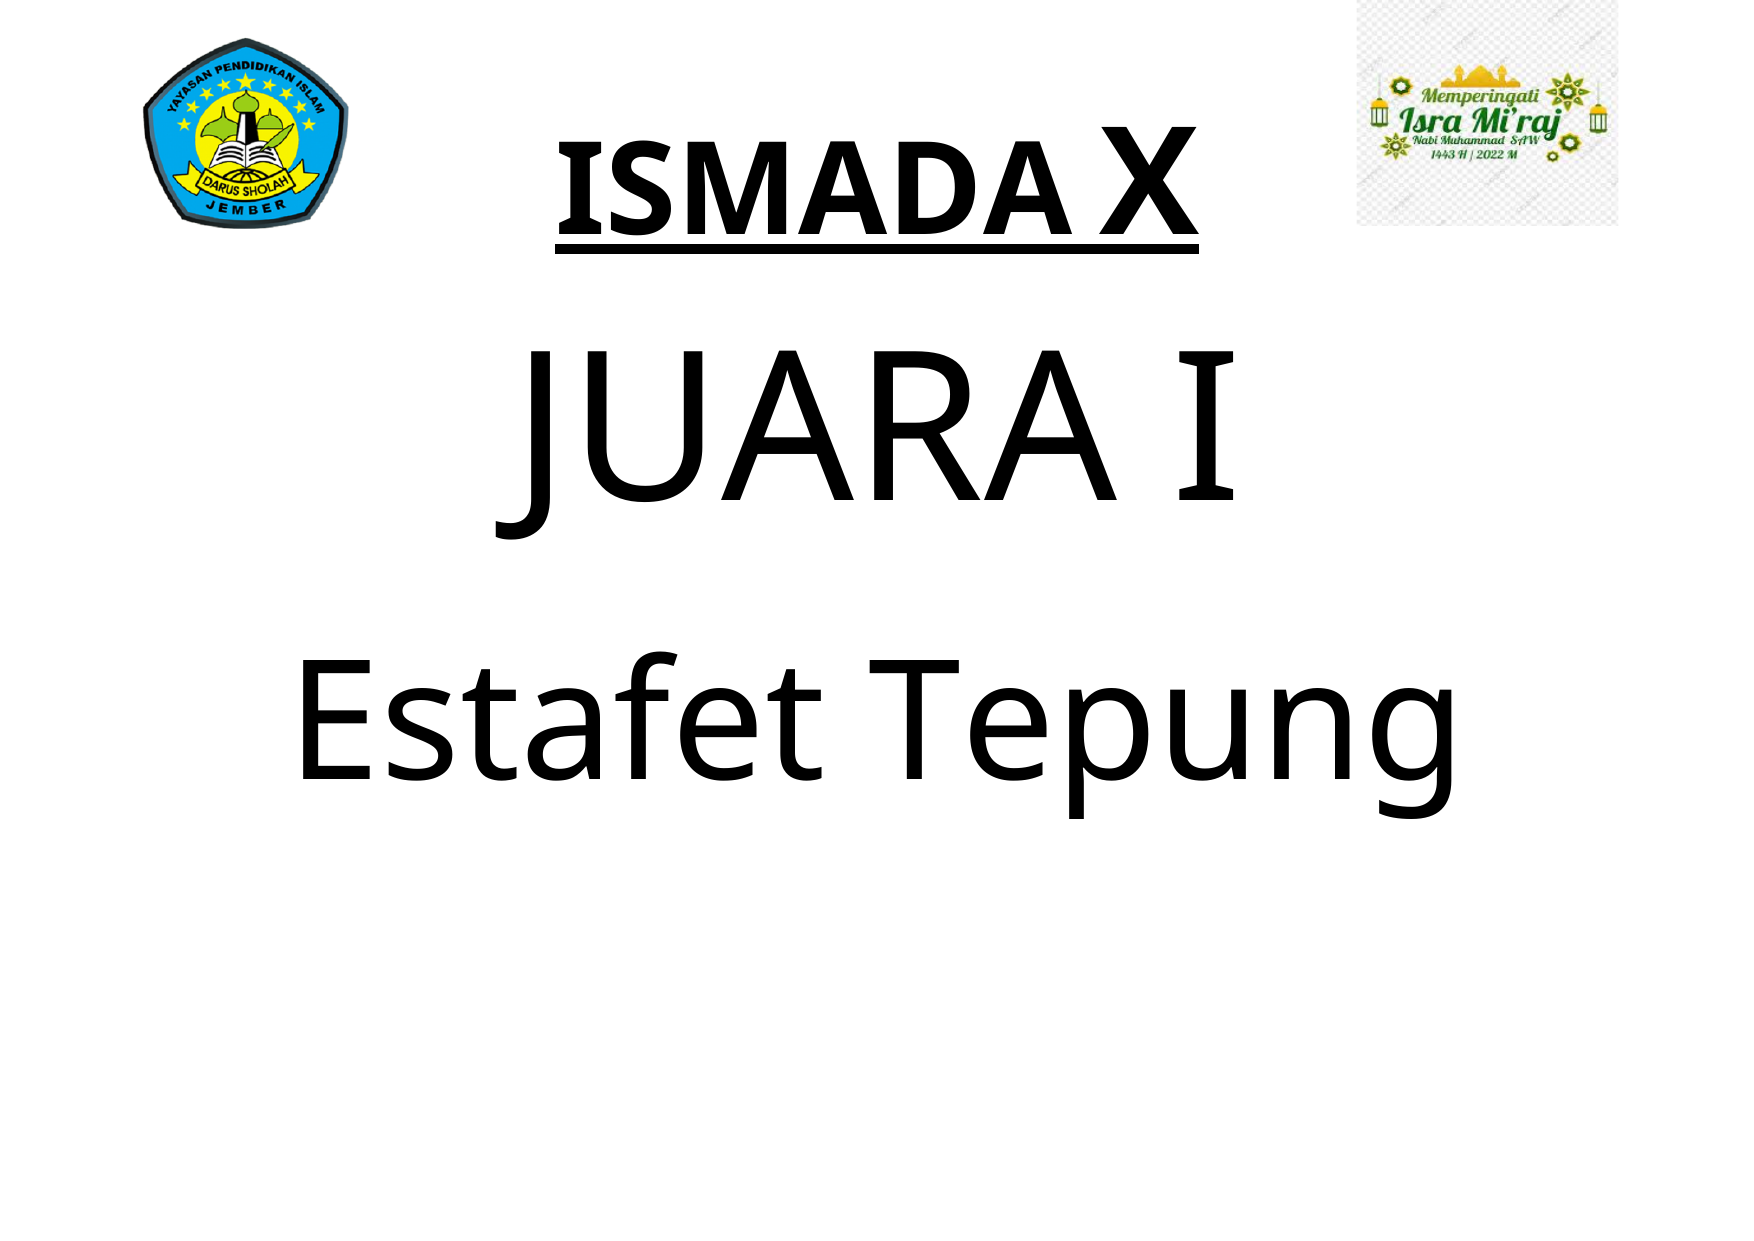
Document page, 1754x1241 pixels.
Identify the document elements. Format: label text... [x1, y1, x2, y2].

picture [140, 35, 352, 232]
text Estafet Tepung [150, 601, 1604, 828]
picture [1356, 0, 1619, 226]
text JUARA I [150, 278, 1604, 562]
